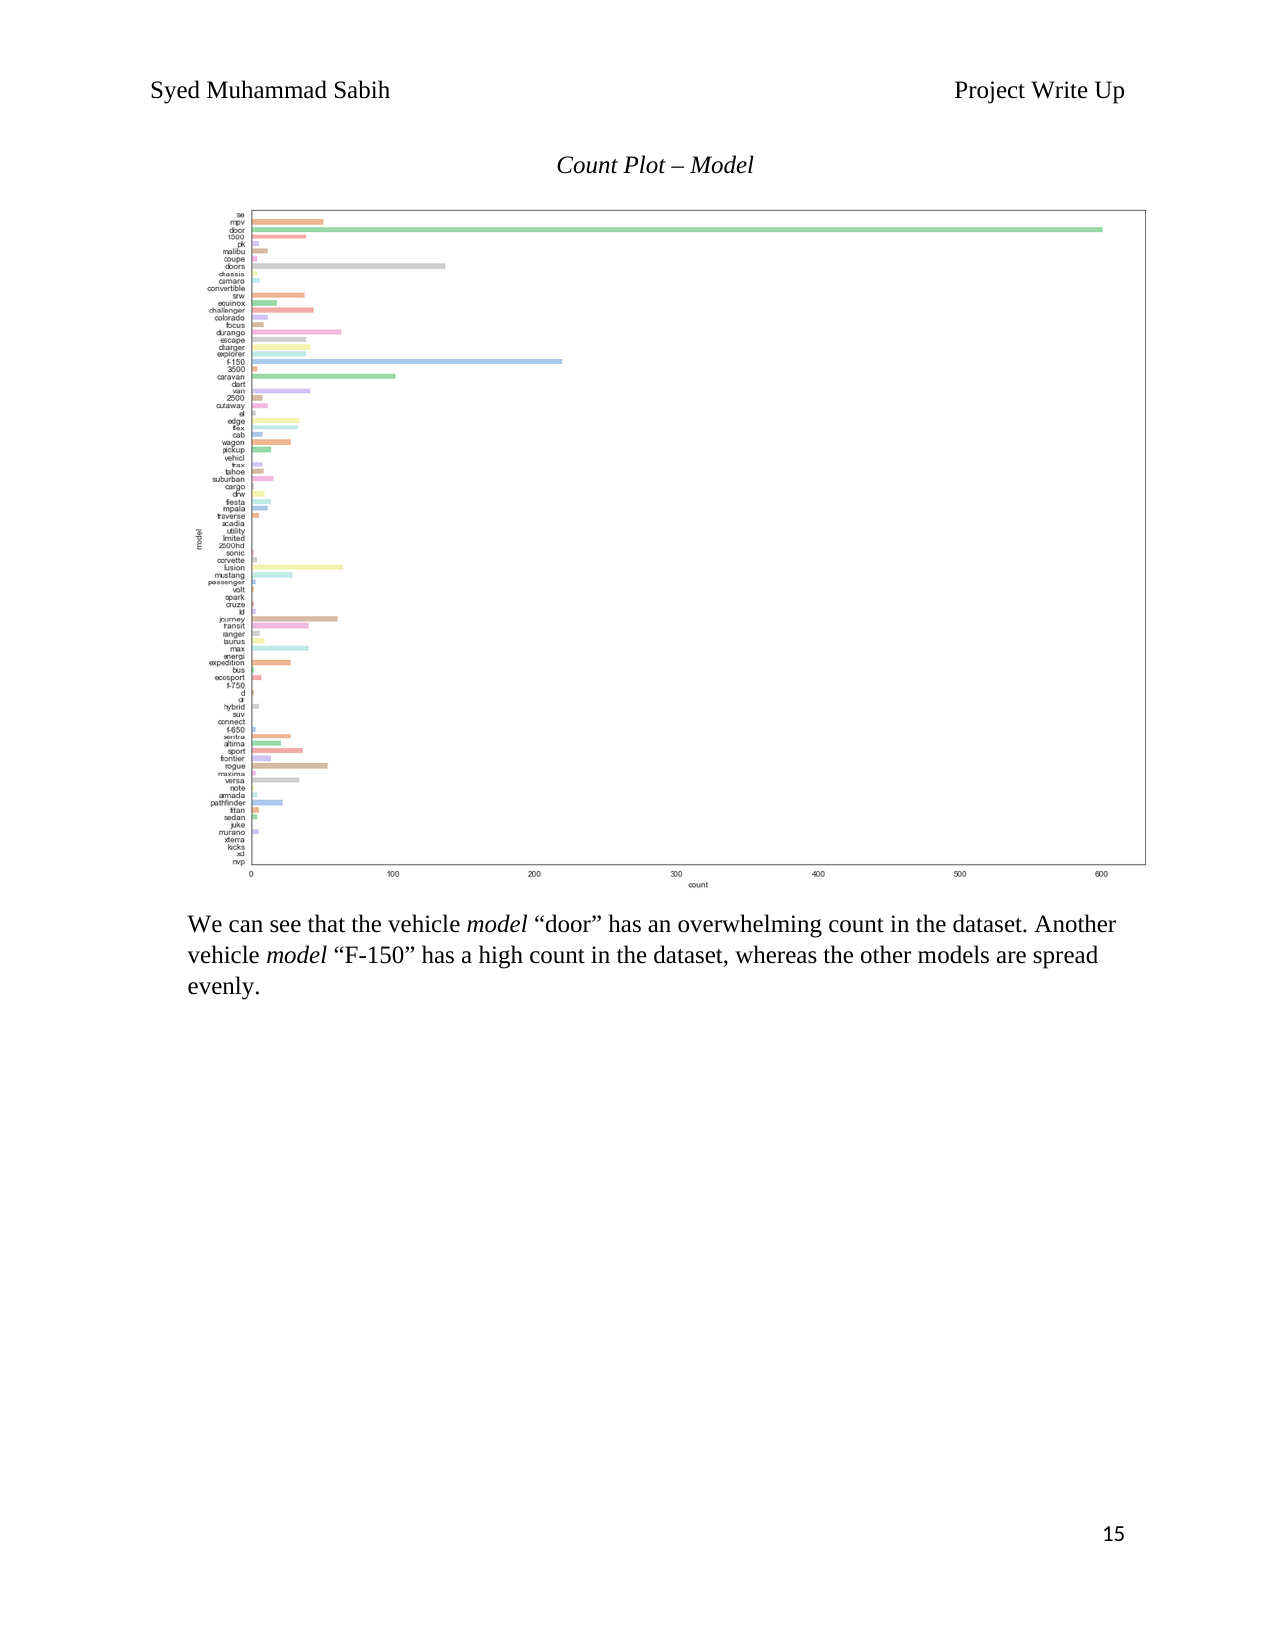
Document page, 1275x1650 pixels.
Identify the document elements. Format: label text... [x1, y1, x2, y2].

text We can see that the vehicle model “door” has an overwhelming count in the dataset. Another vehicle model “F-150” has a high count in the dataset, whereas the other models are spread evenly. [187, 909, 1125, 1000]
picture [187, 197, 1163, 891]
text Count Plot – Model [187, 150, 1125, 179]
